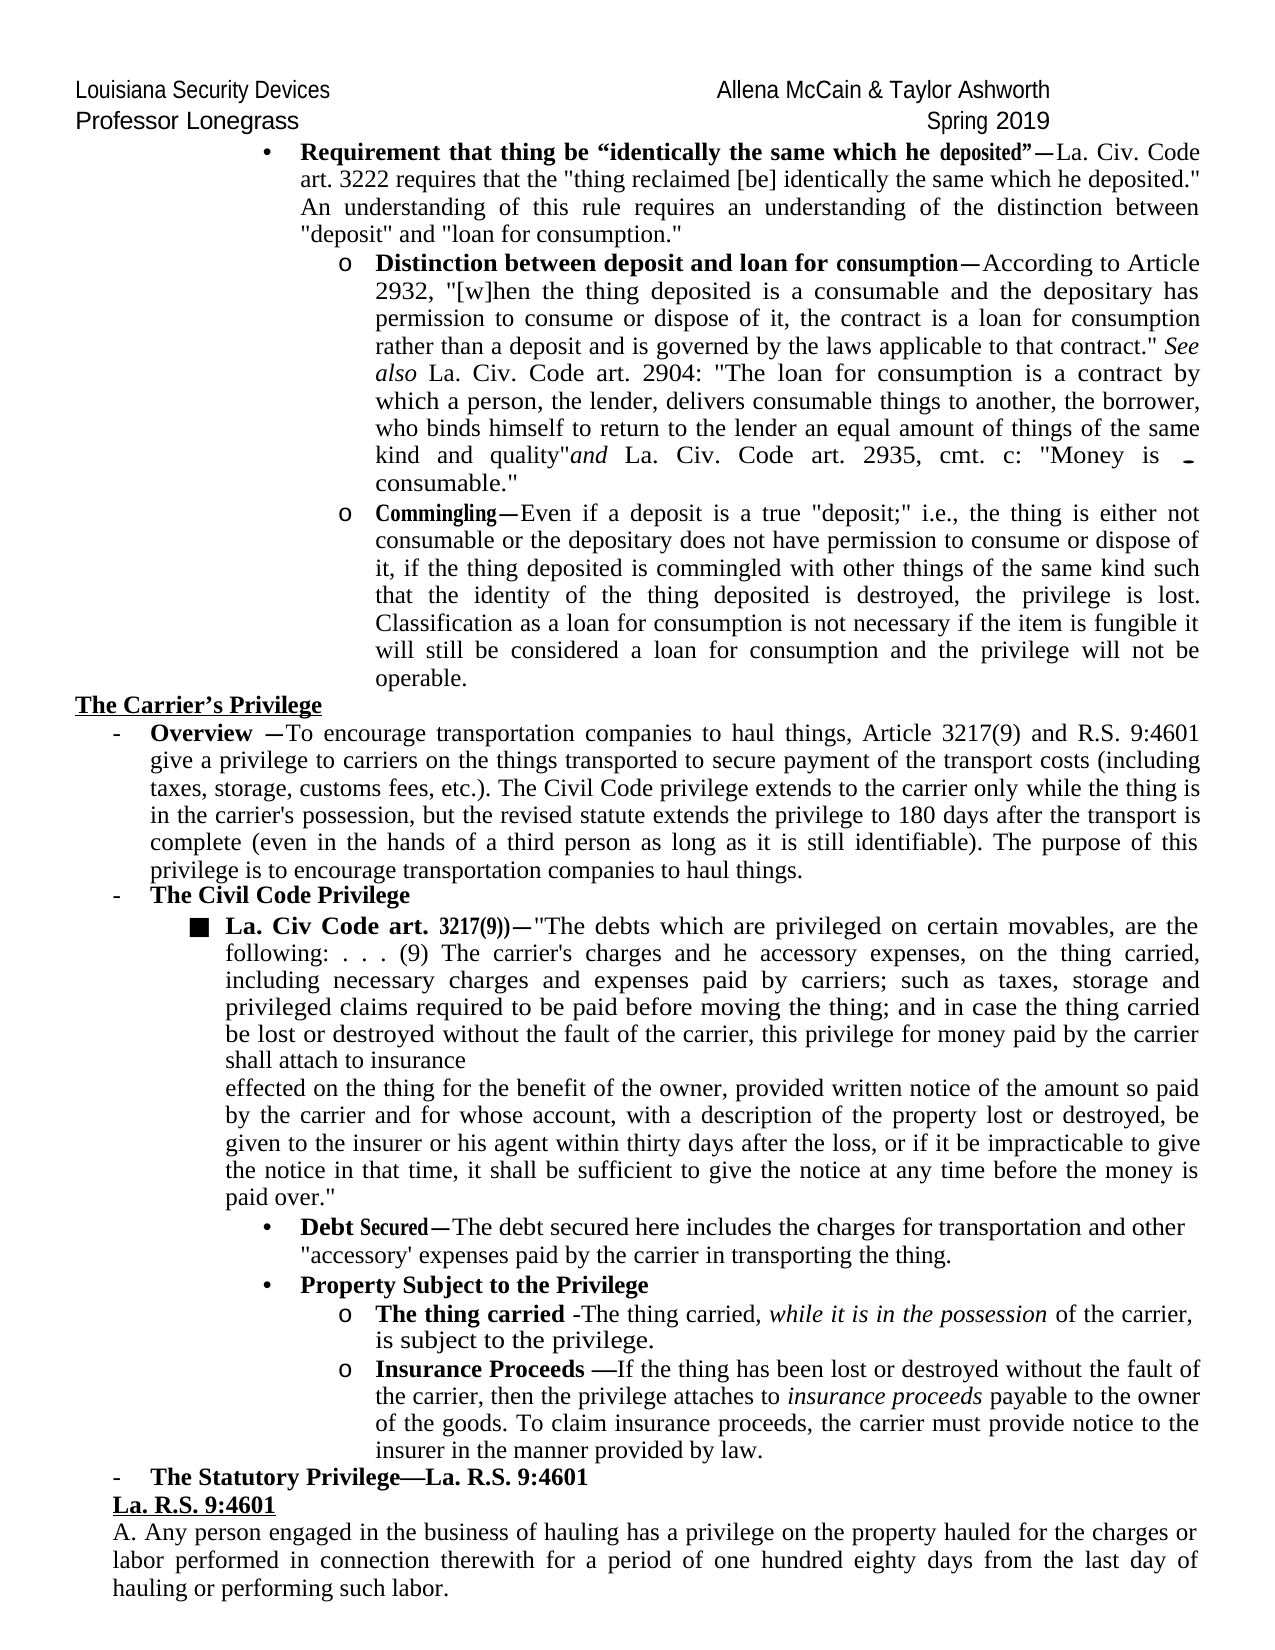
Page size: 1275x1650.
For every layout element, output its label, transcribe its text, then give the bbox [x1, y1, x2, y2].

subtitle The Civil Code Privilege [112, 884, 1217, 909]
list Overview -To encourage transportation companies to haul things, Article 3217(9) and R.S. 9:4601 give a privilege to carriers on the things transported to secure payment of the transport costs (including taxes, storage, customs fees, etc.). The Civil Code privilege extends to the carrier only while the thing is in the carrier's possession, but the revised statute extends the privilege to 180 days after the transport is complete (even in the hands of a third person as long as it is still identifiable). The purpose of this privilege is to encourage transportation companies to haul things. [112, 719, 1201, 884]
list La. Civ Code art. 3217(9))-"The debts which are privileged on certain movables, are the following: . . . (9) The carrier's charges and he accessory expenses, on the thing carried, including necessary charges and expenses paid by carriers; such as taxes, storage and privileged claims required to be paid before moving the thing; and in case the thing carried be lost or destroyed without the fault of the carrier, this privilege for money paid by the carrier shall attach to insurance [187, 909, 1200, 1074]
list Requirement that thing be “identically the same which he deposited”-La. Civ. Code art. 3222 requires that the "thing reclaimed [be] identically the same which he deposited." An understanding of this rule requires an understanding of the distinction between "deposit" and "loan for consumption." [263, 138, 1200, 248]
text "accessory' expenses paid by the carrier in transporting the thing. [300, 1241, 1217, 1269]
subtitle The Carrier’s Privilege [75, 691, 1217, 719]
subtitle Property Subject to the Privilege [263, 1271, 1217, 1299]
text A. Any person engaged in the business of hauling has a privilege on the property hauled for the charges or labor performed in connection therewith for a period of one hundred eighty days from the last day of hauling or performing such labor. [112, 1519, 1199, 1601]
subtitle The Statutory Privilege—La. R.S. 9:4601 La. R.S. 9:4601 [112, 1464, 588, 1519]
list Commingling-Even if a deposit is a true "deposit;" i.e., the thing is either not consumable or the depositary does not have permission to consume or dispose of it, if the thing deposited is commingled with other things of the same kind such that the identity of the thing deposited is destroyed, the privilege is lost. Classification as a loan for consumption is not necessary if the item is fungible it will still be considered a loan for consumption and the privilege will not be operable. [338, 498, 1201, 691]
list Distinction between deposit and loan for consumption-According to Article 2932, "[w]hen the thing deposited is a consumable and the depositary has permission to consume or dispose of it, the contract is a loan for consumption rather than a deposit and is governed by the laws applicable to that contract." See also La. Civ. Code art. 2904: "The loan for consumption is a contract by which a person, the lender, delivers consumable things to another, the borrower, who binds himself to return to the lender an equal amount of things of the same kind and quality"and La. Civ. Code art. 2935, cmt. c: "Money is . consumable." [338, 248, 1200, 497]
list The thing carried -The thing carried, while it is in the possession of the carrier, is subject to the privilege. [338, 1301, 1193, 1354]
list Debt Secured-The debt secured here includes the charges for transportation and other [263, 1212, 1217, 1241]
text effected on the thing for the benefit of the owner, provided written notice of the amount so paid by the carrier and for whose account, with a description of the property lost or destroyed, be given to the insurer or his agent within thirty days after the loss, or if it be impracticable to give the notice in that time, it shall be sufficient to give the notice at any time before the money is paid over." [225, 1074, 1201, 1211]
list Insurance Proceeds —If the thing has been lost or destroyed without the fault of the carrier, then the privilege attaches to insurance proceeds payable to the owner of the goods. To claim insurance proceeds, the carrier must provide notice to the insurer in the manner provided by law. [338, 1355, 1200, 1464]
